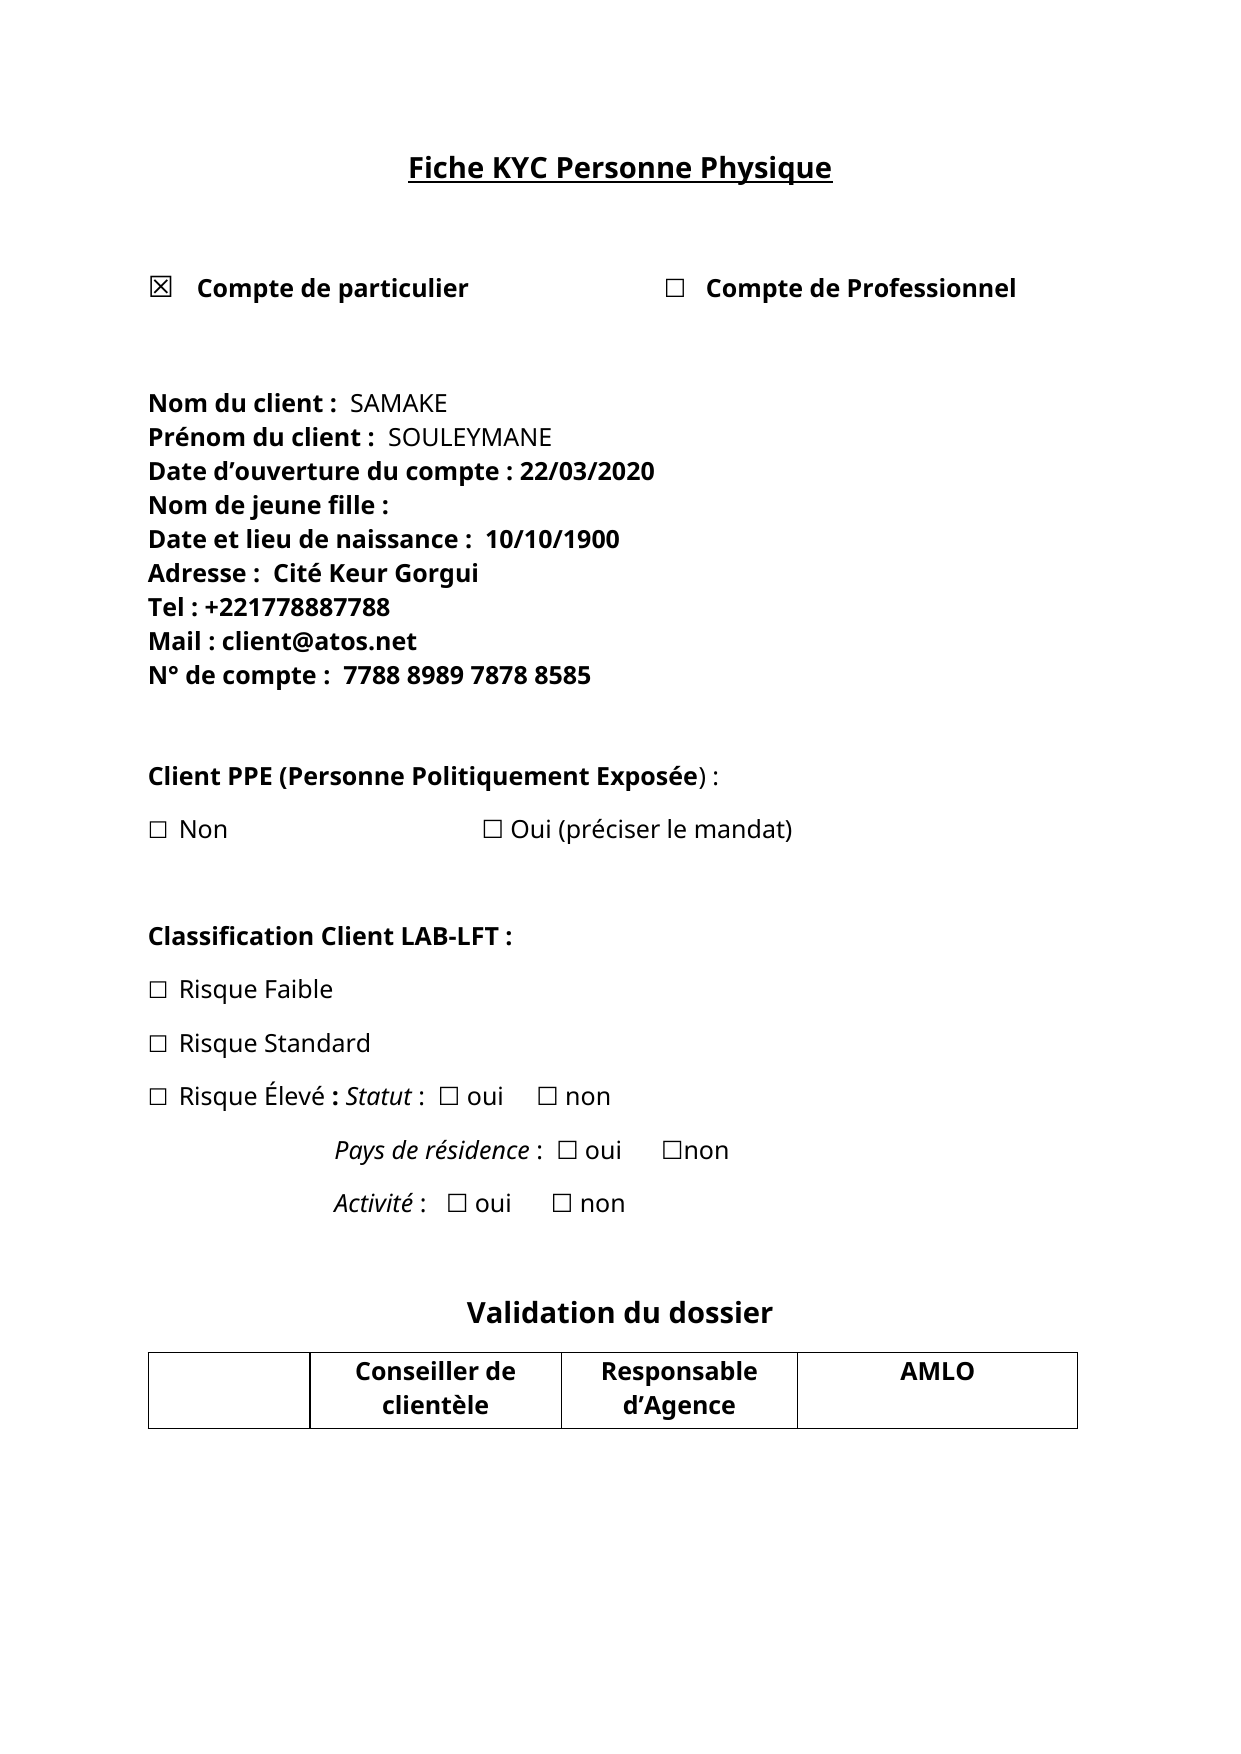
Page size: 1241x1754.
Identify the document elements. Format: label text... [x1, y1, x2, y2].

table_header Responsable d’Agence [562, 1353, 797, 1428]
text Non Oui (préciser le mandat) [148, 812, 1093, 846]
text Risque Faible [148, 972, 1093, 1006]
text Fiche KYC Personne Physique [148, 148, 1093, 187]
text Classification Client LAB-LFT : [148, 919, 1093, 953]
text Risque Élevé : Statut : oui non [148, 1079, 1093, 1113]
text Adresse : Cité Keur Gorgui [148, 556, 1093, 590]
text Nom de jeune fille : [148, 488, 1093, 522]
text Date d’ouverture du compte : 22/03/2020 [148, 454, 1093, 488]
text Risque Standard [148, 1026, 1093, 1059]
table_header [149, 1353, 309, 1428]
text Pays de résidence : oui non [148, 1132, 1093, 1166]
text Nom du client : SAMAKE [148, 386, 1093, 419]
text Tel : +221778887788 [148, 590, 1093, 624]
table_header AMLO [798, 1353, 1077, 1428]
text Date et lieu de naissance : 10/10/1900 [148, 522, 1093, 556]
text Prénom du client : SOULEYMANE [148, 419, 1093, 454]
text Validation du dossier [148, 1293, 1093, 1332]
text Client PPE (Personne Politiquement Exposée) : [148, 758, 1093, 792]
text Activité : oui non [148, 1186, 1093, 1220]
table_header Conseiller de clientèle [311, 1353, 561, 1428]
text Compte de particulier Compte de Professionnel [148, 267, 1093, 306]
text N° de compte : 7788 8989 7878 8585 [148, 658, 1093, 692]
text Mail : client@atos.net [148, 624, 1093, 658]
